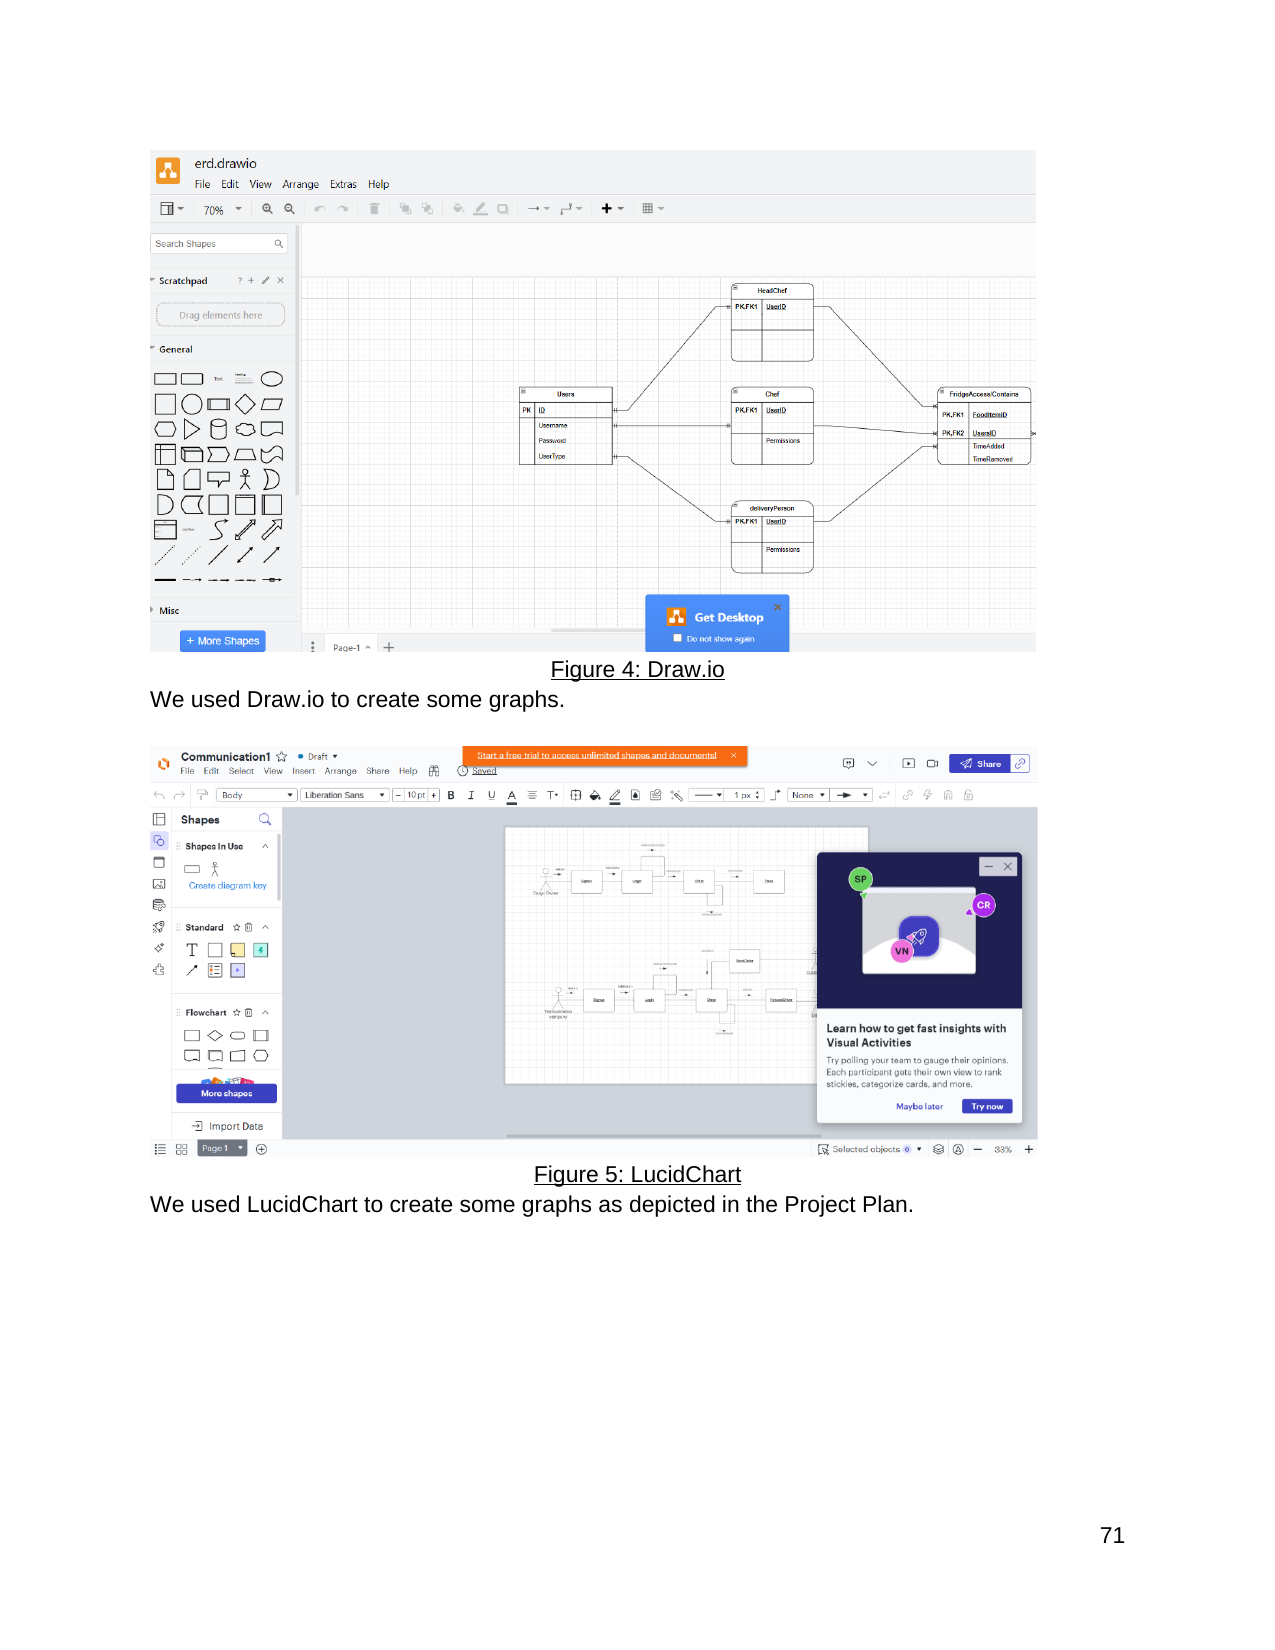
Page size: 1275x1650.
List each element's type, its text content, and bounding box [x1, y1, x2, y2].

picture [150, 746, 1038, 1157]
text We used LucidChart to create some graphs as depicted in the Project Plan. [150, 1191, 1125, 1217]
text We used Draw.io to create some graphs. [150, 686, 1125, 712]
text Figure 5: LucidChart [150, 1161, 1125, 1187]
picture [150, 150, 1036, 652]
text Figure 4: Draw.io [150, 656, 1125, 682]
